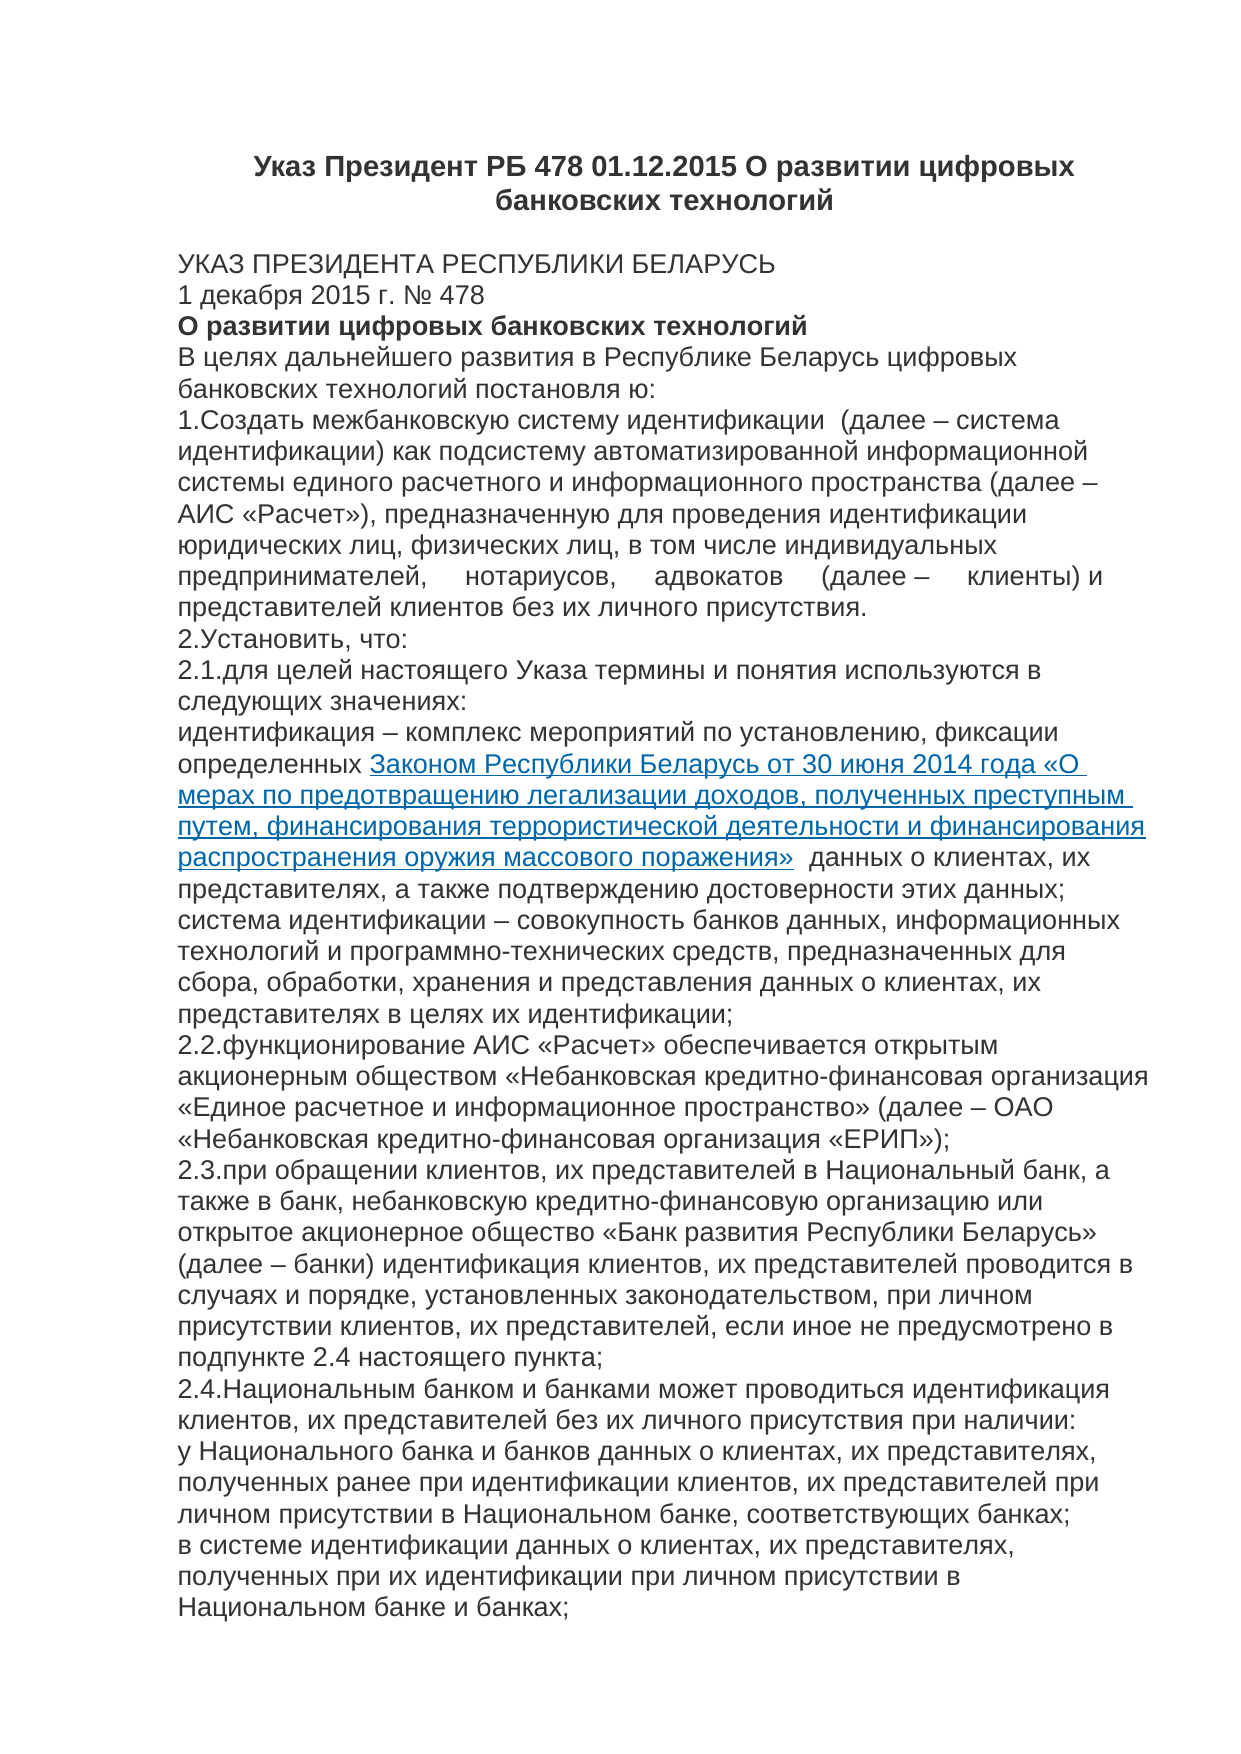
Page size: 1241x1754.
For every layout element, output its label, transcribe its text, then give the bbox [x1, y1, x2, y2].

text у Национального банка и банков данных о клиентах, их представителях, полученных ранее при идентификации клиентов, их представителей при личном присутствии в Национальном банке, соответствующих банках; [177, 1435, 1152, 1529]
text Указ Президент РБ 478 01.12.2015 О развитии цифровых банковских технологий [208, 149, 1120, 216]
text идентификация – комплекс мероприятий по установлению, фиксации определенных Законом Республики Беларусь от 30 июня 2014 года «О мерах по предотвращению легализации доходов, полученных преступным путем, финансирования террористической деятельности и финансирования распространения оружия массового поражения» данных о клиентах, их представителях, а также подтверждению достоверности этих данных; [177, 716, 1152, 904]
text 2.2.функционирование АИС «Расчет» обеспечивается открытым акционерным обществом «Небанковская кредитно-финансовая организация «Единое расчетное и информационное пространство» (далее – ОАО «Небанковская кредитно-финансовая организация «ЕРИП»); [177, 1029, 1152, 1154]
text 2.3.при обращении клиентов, их представителей в Национальный банк, а также в банк, небанковскую кредитно-финансовую организацию или открытое акционерное общество «Банк развития Республики Беларусь» (далее – банки) идентификация клиентов, их представителей проводится в случаях и порядке, установленных законодательством, при личном присутствии клиентов, их представителей, если иное не предусмотрено в подпункте 2.4 настоящего пункта; [177, 1154, 1152, 1373]
text в системе идентификации данных о клиентах, их представителях, полученных при их идентификации при личном присутствии в Национальном банке и банках; [177, 1529, 1152, 1623]
text В целях дальнейшего развития в Республике Беларусь цифровых банковских технологий постановля ю: [177, 341, 1152, 404]
text УКАЗ ПРЕЗИДЕНТА РЕСПУБЛИКИ БЕЛАРУСЬ [177, 248, 1152, 279]
text О развитии цифровых банковских технологий [177, 310, 1152, 341]
text 1 декабря 2015 г. № 478 [177, 279, 1152, 310]
text 2.1.для целей настоящего Указа термины и понятия используются в следующих значениях: [177, 654, 1152, 716]
text 2.4.Национальным банком и банками может проводиться идентификация клиентов, их представителей без их личного присутствия при наличии: [177, 1373, 1152, 1435]
text система идентификации – совокупность банков данных, информационных технологий и программно-технических средств, предназначенных для сбора, обработки, хранения и представления данных о клиентах, их представителях в целях их идентификации; [177, 904, 1152, 1029]
text 2.Установить, что: [177, 623, 1152, 654]
text 1.Создать межбанковскую систему идентификации (далее – система идентификации) как подсистему автоматизированной информационной системы единого расчетного и информационного пространства (далее – АИС «Расчет»), предназначенную для проведения идентификации юридических лиц, физических лиц, в том числе индивидуальных предпринимателей, нотариусов, адвокатов (далее – клиенты) и представителей клиентов без их личного присутствия. [177, 404, 1152, 623]
